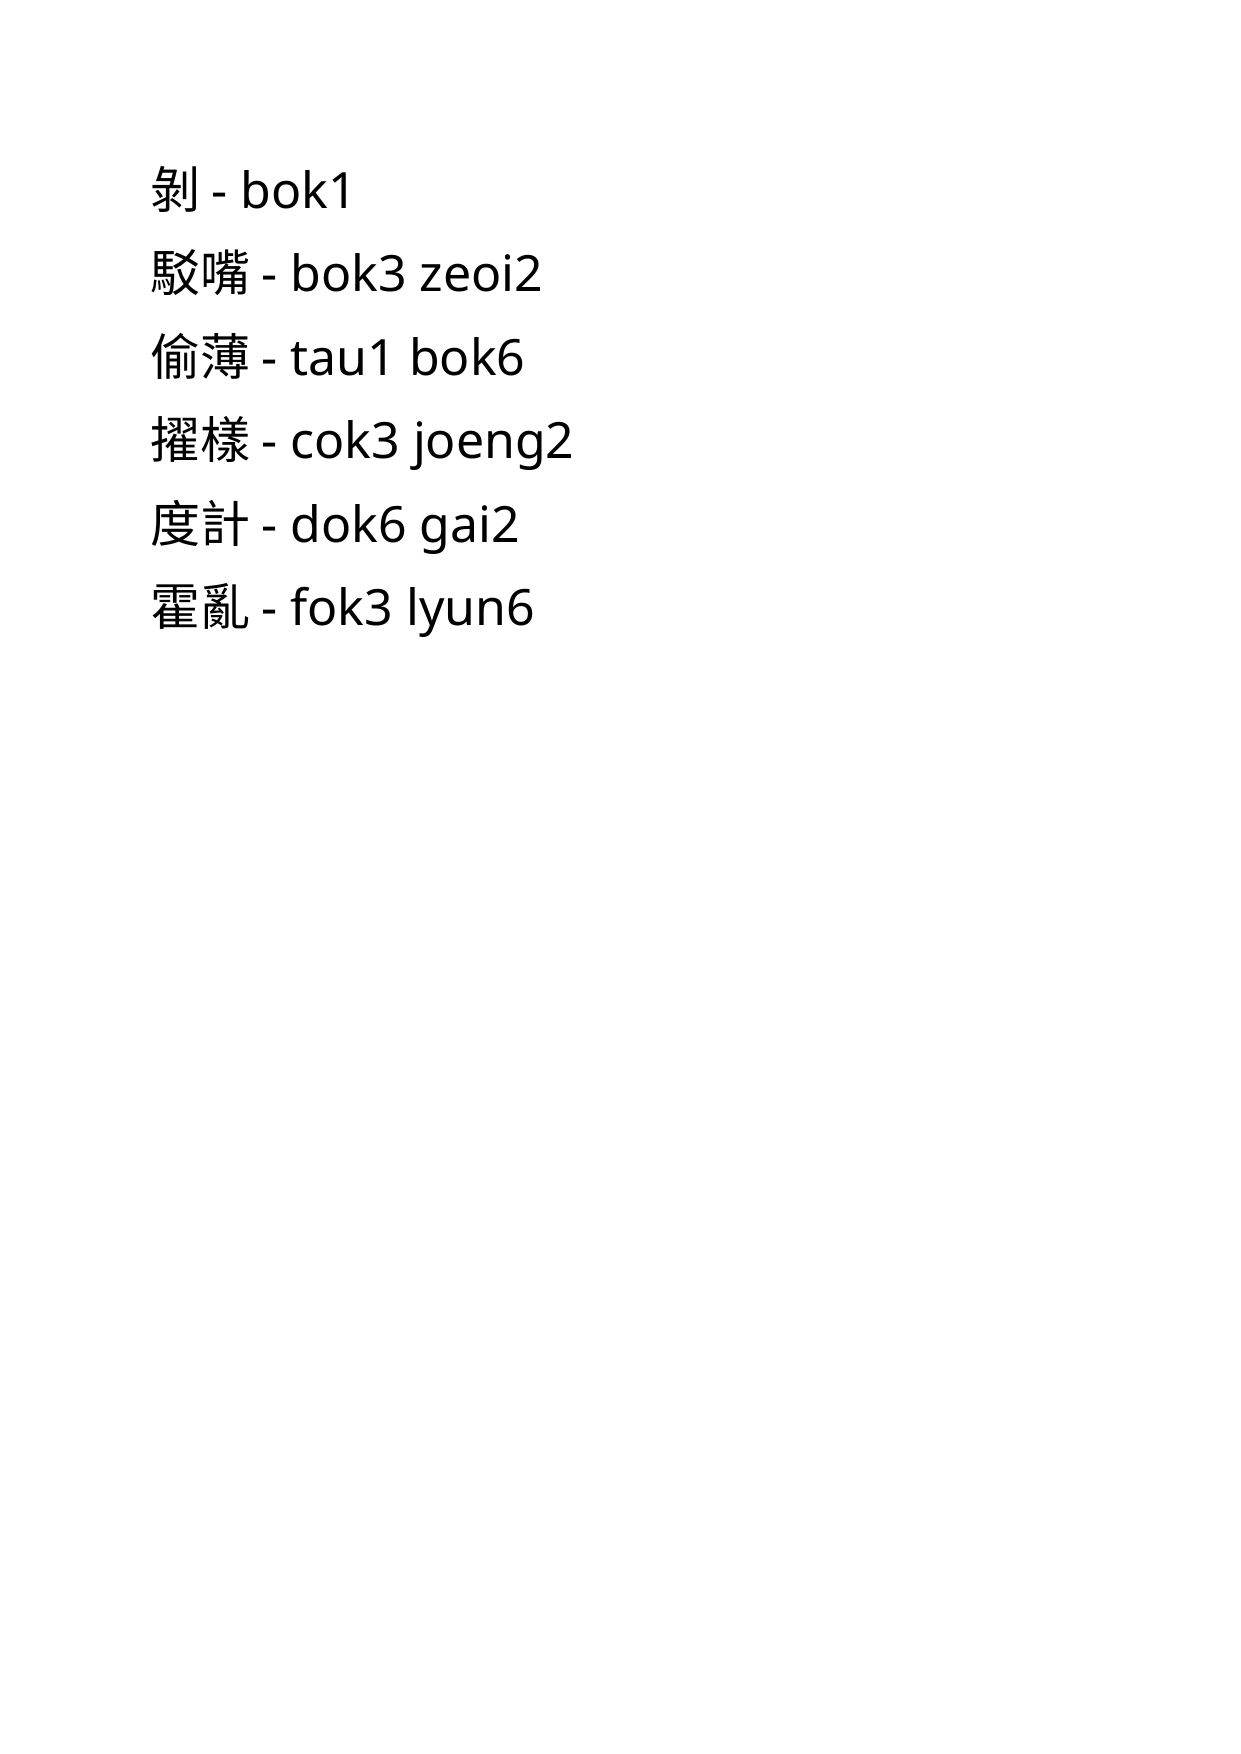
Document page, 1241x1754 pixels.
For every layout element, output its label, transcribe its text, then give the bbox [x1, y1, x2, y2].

text 霍亂 - fok3 lyun6 [150, 568, 1090, 640]
text 駁嘴 - bok3 zeoi2 [150, 233, 1090, 306]
text 偷薄 - tau1 bok6 [150, 317, 1090, 390]
text 剝 - bok1 [150, 150, 1090, 223]
text 度計 - dok6 gai2 [150, 484, 1090, 557]
text 擢樣 - cok3 joeng2 [150, 401, 1090, 473]
